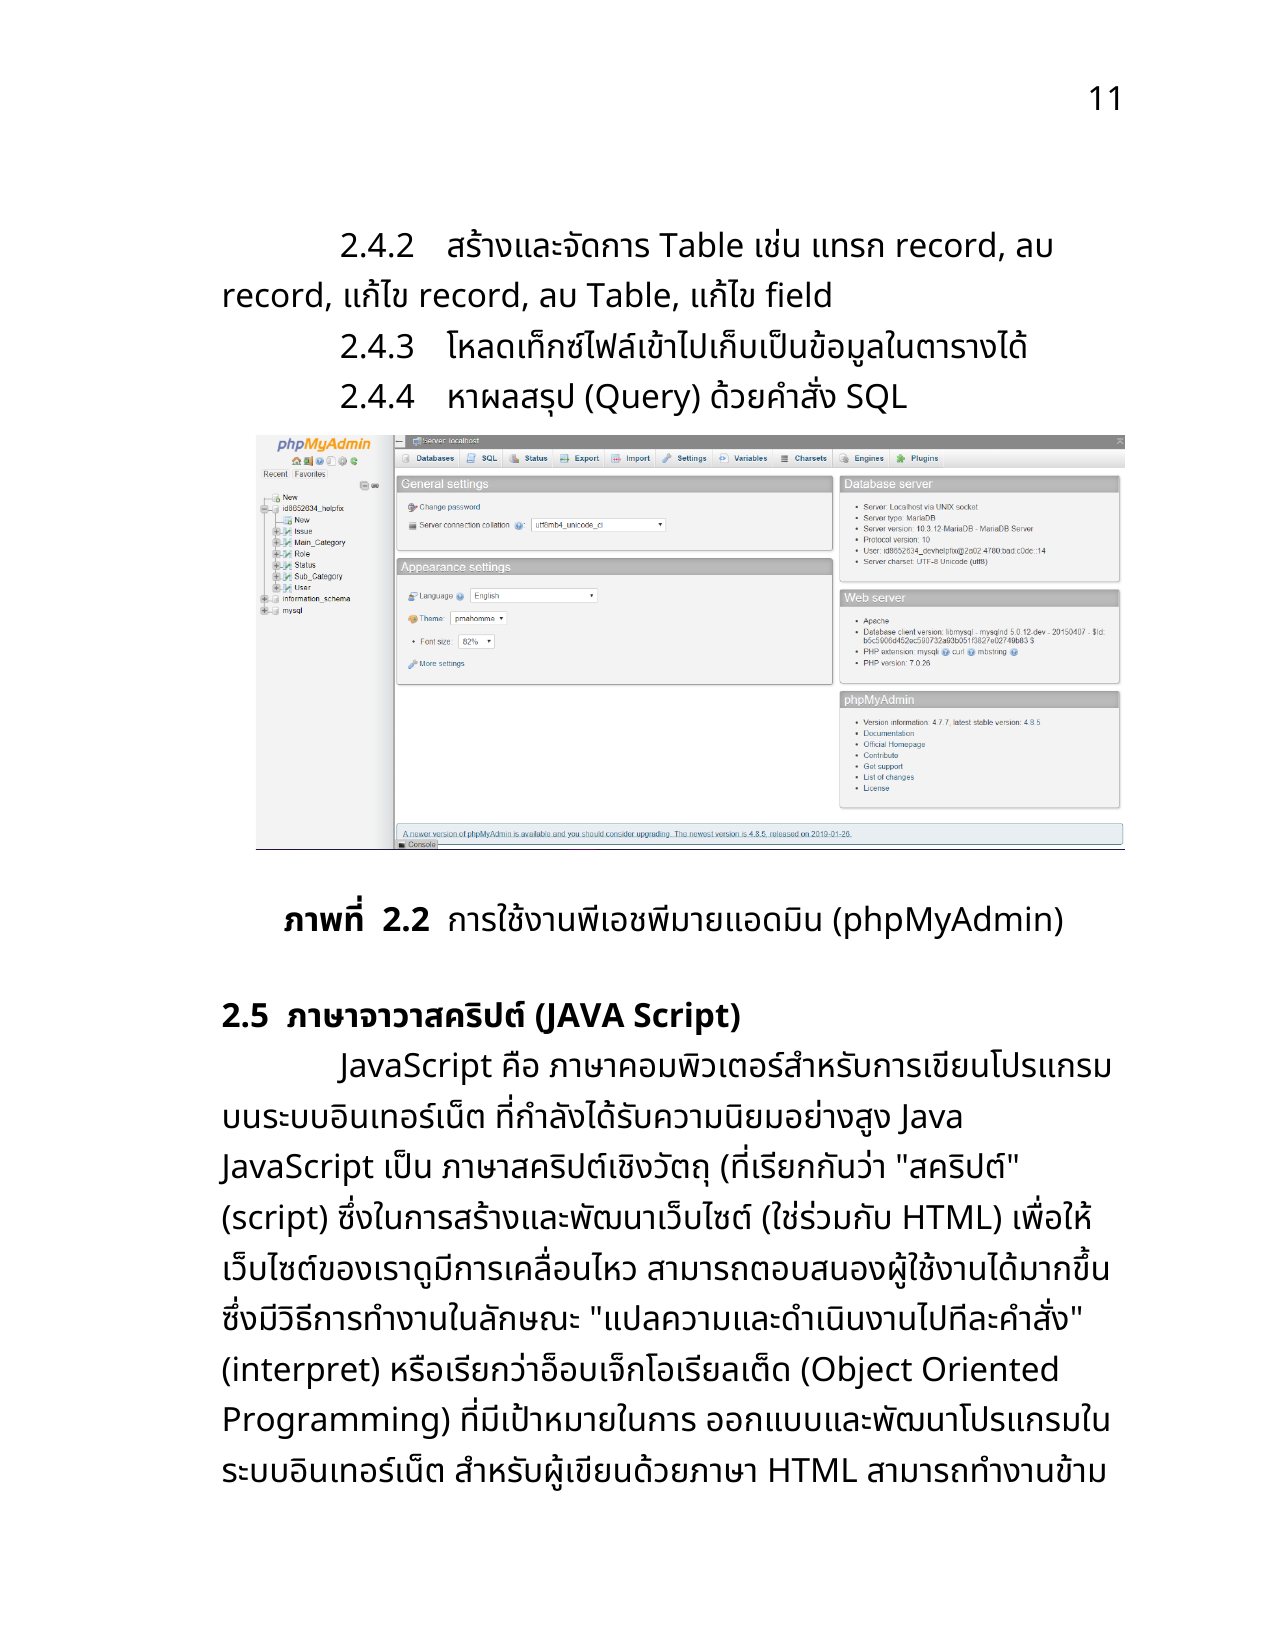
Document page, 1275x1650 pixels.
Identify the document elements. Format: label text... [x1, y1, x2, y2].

list สร้างและจัดการ Table เช่น แทรก record, ลบ record, แก้ไข record, ลบ Table, แก้ไข field [221, 221, 1125, 323]
picture [255, 435, 1125, 850]
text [221, 1042, 1125, 1497]
list โหลดเท็กซ์ไฟล์เข้าไปเก็บเป็นข้อมูลในตารางได้ [339, 323, 1125, 373]
list หาผลสรุป (Query) ด้วยคำสั่ง SQL [339, 373, 1125, 424]
text 2.5 ภาษาจาวาสคริปต์ (JAVA Script) [221, 991, 1125, 1042]
